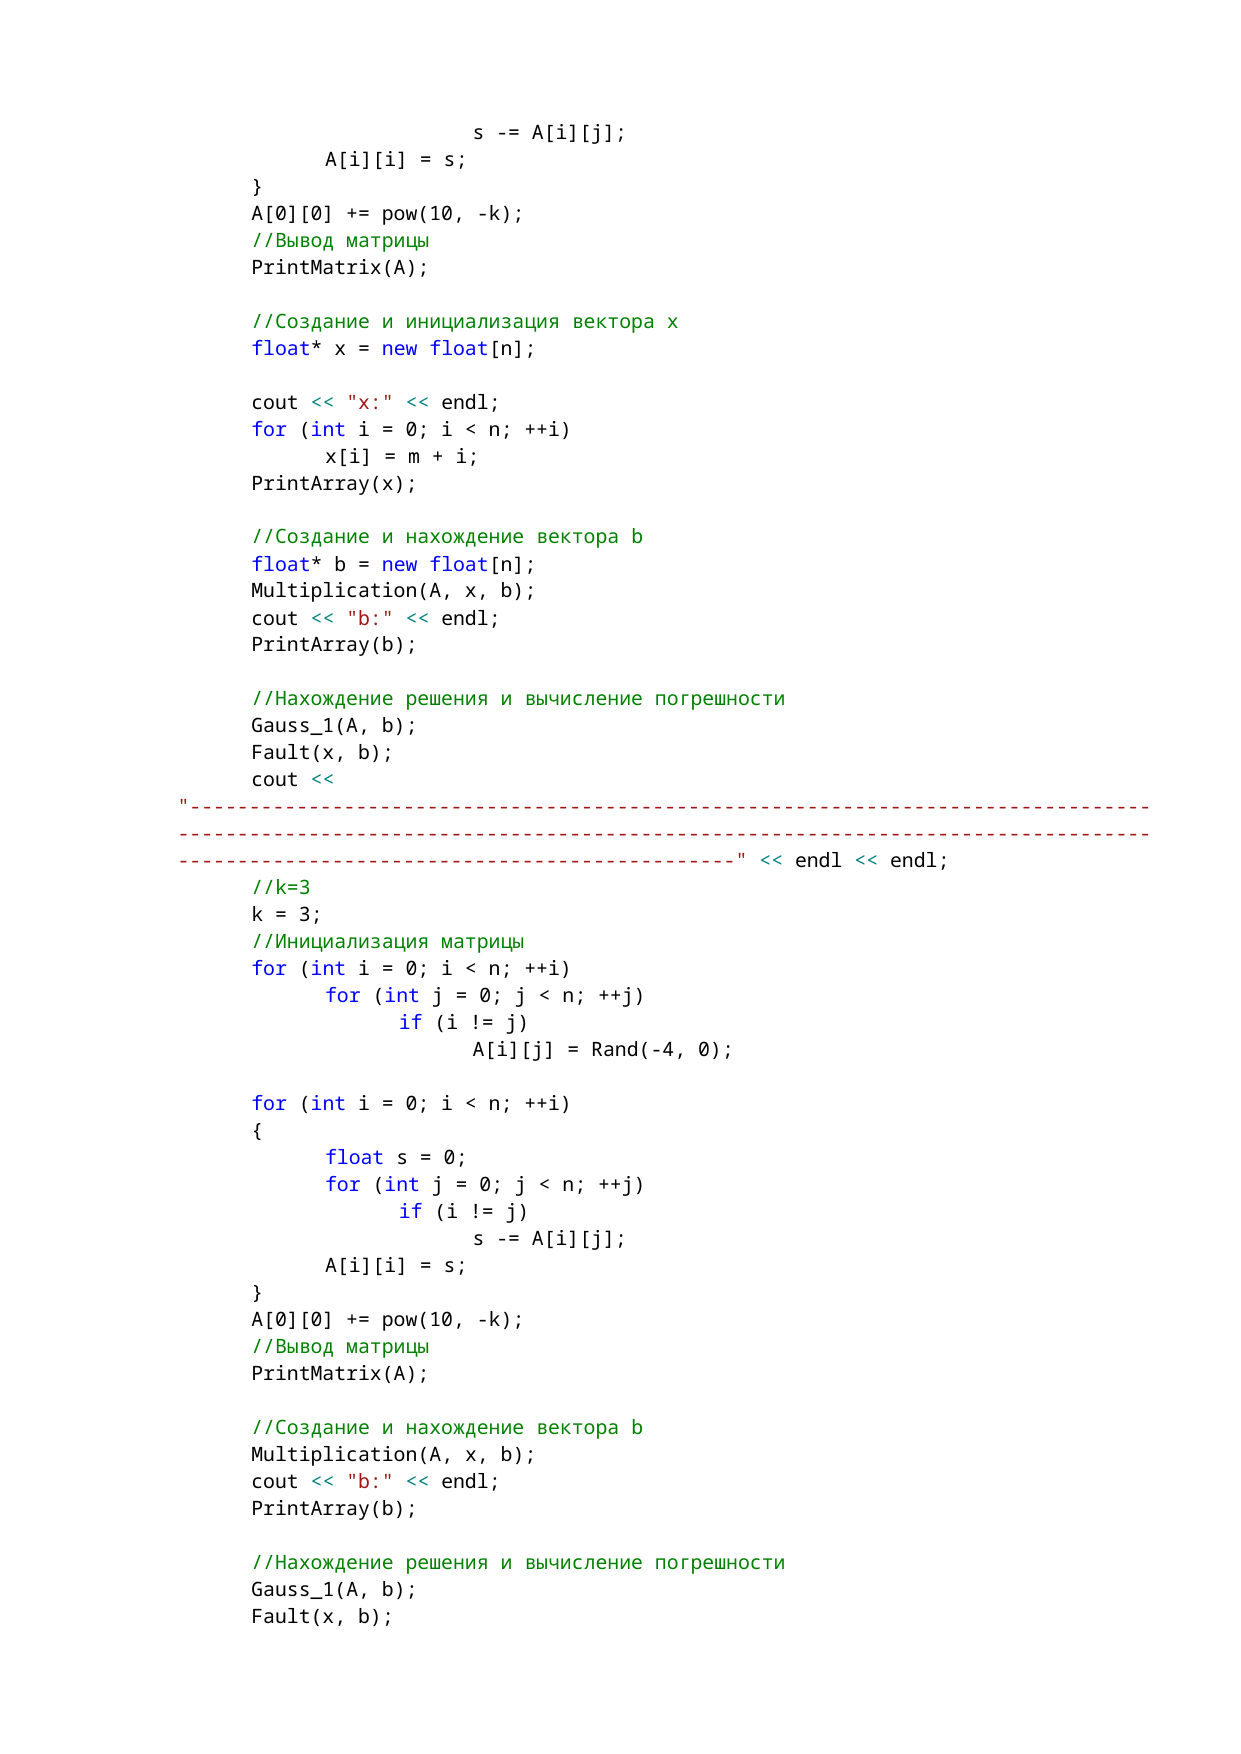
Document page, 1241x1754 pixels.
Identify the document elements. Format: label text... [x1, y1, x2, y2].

text //Вывод матрицы [177, 1332, 1152, 1359]
text cout << "b:" << endl; [177, 604, 1152, 631]
text k = 3; [177, 901, 1152, 927]
text A[0][0] += pow(10, -k); [177, 1305, 1152, 1332]
text A[i][j] = Rand(-4, 0); [177, 1035, 1152, 1062]
text s -= A[i][j]; [177, 118, 1152, 145]
text Gauss_1(A, b); [177, 712, 1152, 739]
text Multiplication(A, x, b); [177, 1440, 1152, 1467]
text s -= A[i][j]; [177, 1224, 1152, 1251]
text //k=3 [177, 873, 1152, 901]
text PrintArray(b); [177, 631, 1152, 658]
text PrintMatrix(A); [177, 1359, 1152, 1386]
text } [177, 172, 1152, 199]
text float* x = new float[n]; [177, 334, 1152, 361]
text for (int j = 0; j < n; ++j) [177, 1170, 1152, 1197]
text A[i][i] = s; [177, 145, 1152, 172]
text //Нахождение решения и вычисление погрешности [177, 685, 1152, 712]
text A[i][i] = s; [177, 1251, 1152, 1278]
text //Создание и нахождение вектора b [177, 523, 1152, 550]
text if (i != j) [177, 1197, 1152, 1224]
text x[i] = m + i; [177, 442, 1152, 469]
text for (int j = 0; j < n; ++j) [177, 981, 1152, 1008]
text for (int i = 0; i < n; ++i) [177, 415, 1152, 442]
text cout << "x:" << endl; [177, 388, 1152, 415]
text //Нахождение решения и вычисление погрешности [177, 1548, 1152, 1575]
text A[0][0] += pow(10, -k); [177, 199, 1152, 226]
text for (int i = 0; i < n; ++i) [177, 954, 1152, 981]
text float* b = new float[n]; [177, 550, 1152, 577]
text cout << "------------------------------------------------------------------------------------------------------------------------------------------------------------------------------------------------------------------" << endl << endl; [177, 766, 1152, 873]
text Fault(x, b); [177, 739, 1152, 766]
text { [177, 1116, 1152, 1143]
text for (int i = 0; i < n; ++i) [177, 1089, 1152, 1116]
text PrintMatrix(A); [177, 253, 1152, 280]
text cout << "b:" << endl; [177, 1467, 1152, 1494]
text } [177, 1278, 1152, 1305]
text //Инициализация матрицы [177, 927, 1152, 954]
text PrintArray(b); [177, 1494, 1152, 1521]
text //Вывод матрицы [177, 226, 1152, 253]
text float s = 0; [177, 1143, 1152, 1170]
text Multiplication(A, x, b); [177, 577, 1152, 604]
text PrintArray(x); [177, 469, 1152, 496]
text //Создание и инициализация вектора x [177, 307, 1152, 334]
text if (i != j) [177, 1008, 1152, 1035]
text Gauss_1(A, b); [177, 1575, 1152, 1602]
text //Создание и нахождение вектора b [177, 1413, 1152, 1440]
text Fault(x, b); [177, 1602, 1152, 1629]
